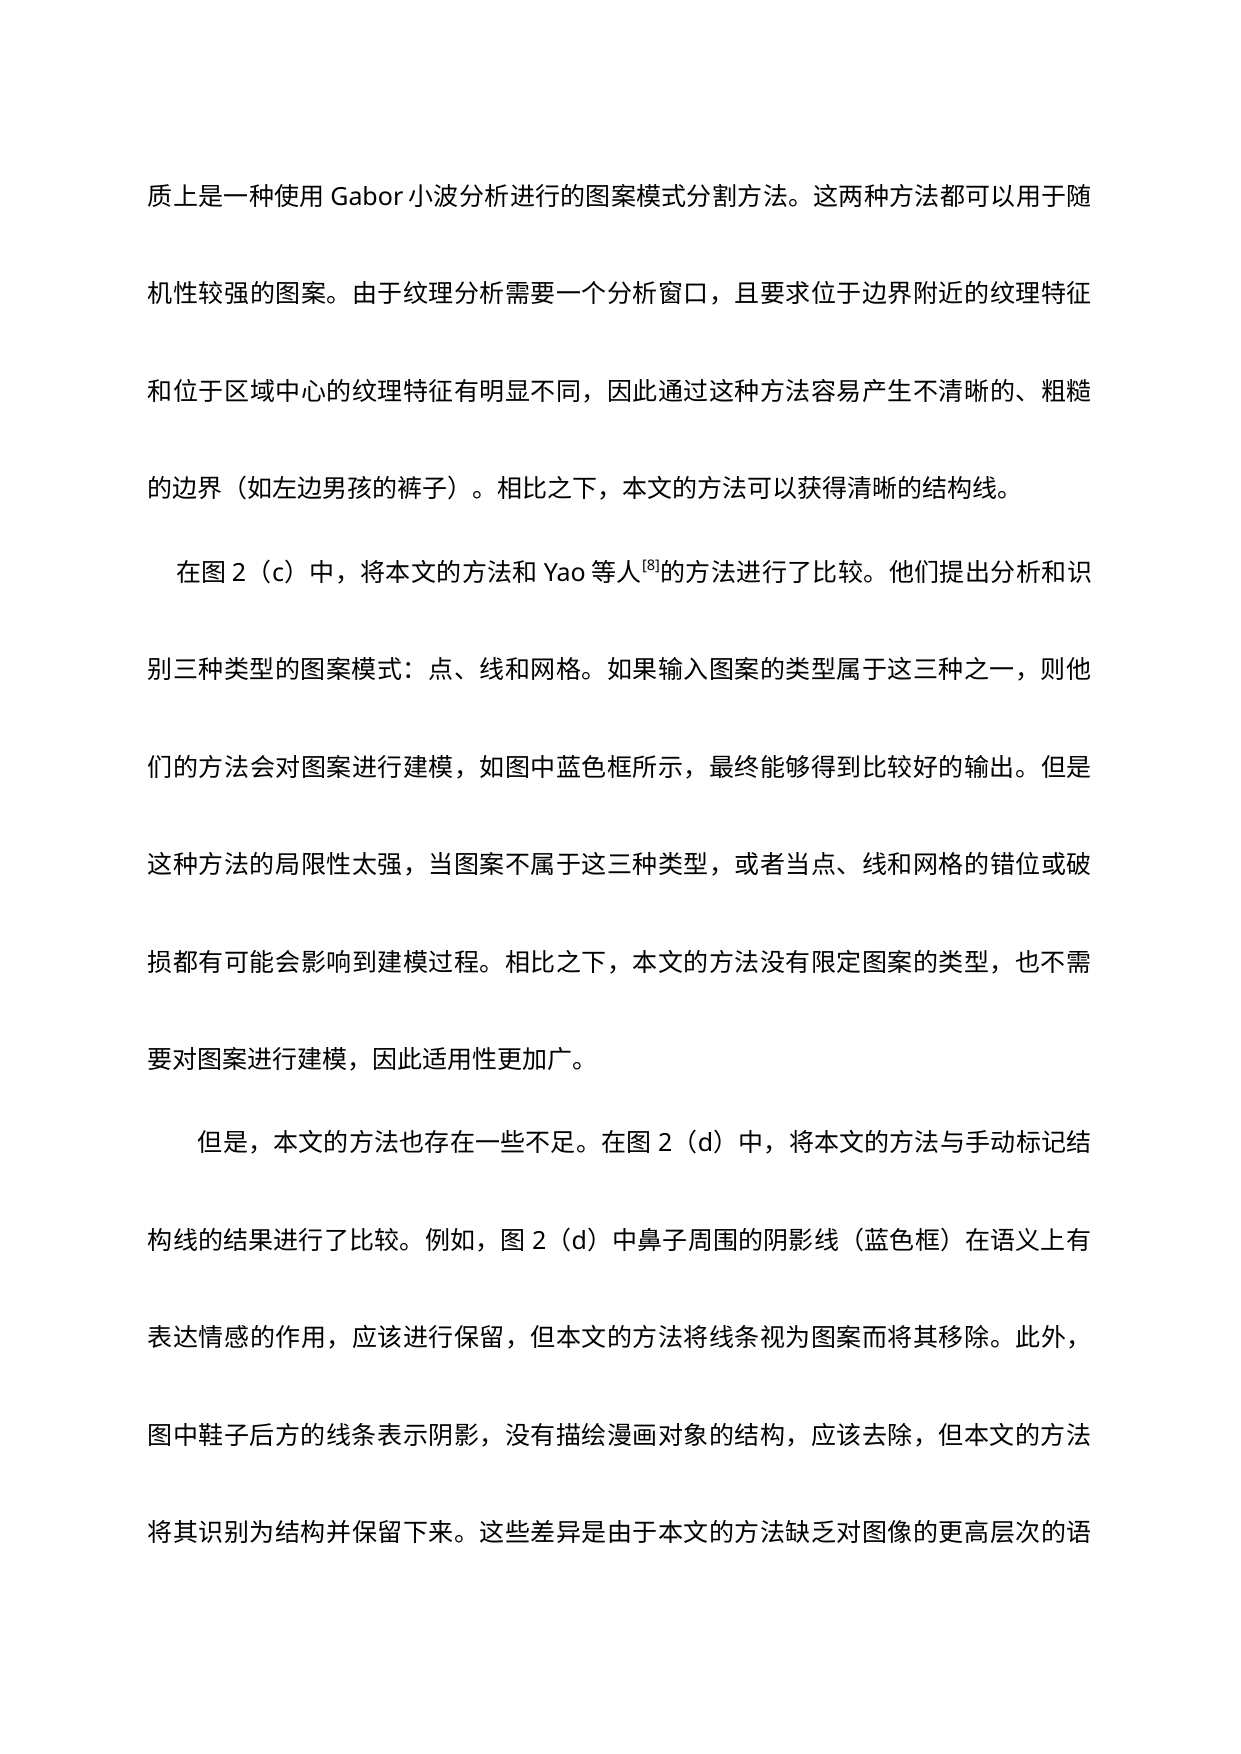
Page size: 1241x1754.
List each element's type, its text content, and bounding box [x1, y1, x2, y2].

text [148, 1108, 1092, 1563]
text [148, 162, 1092, 519]
text 在图2（c）中，将本文的方法和Yao等人[8]的方法进行了比较。他们提出分析和识别三种类型的图案模式：点、线和网格。如果输入图案的类型属于这三种之一，则他们的方法会对图案进行建模，如图中蓝色框所示，最终能够得到比较好的输出。但是这种方法的局限性太强，当图案不属于这三种类型，或者当点、线和网格的错位或破损都有可能会影响到建模过程。相比之下，本文的方法没有限定图案的类型，也不需要对图案进行建模，因此适用性更加广。 [148, 538, 1092, 1090]
